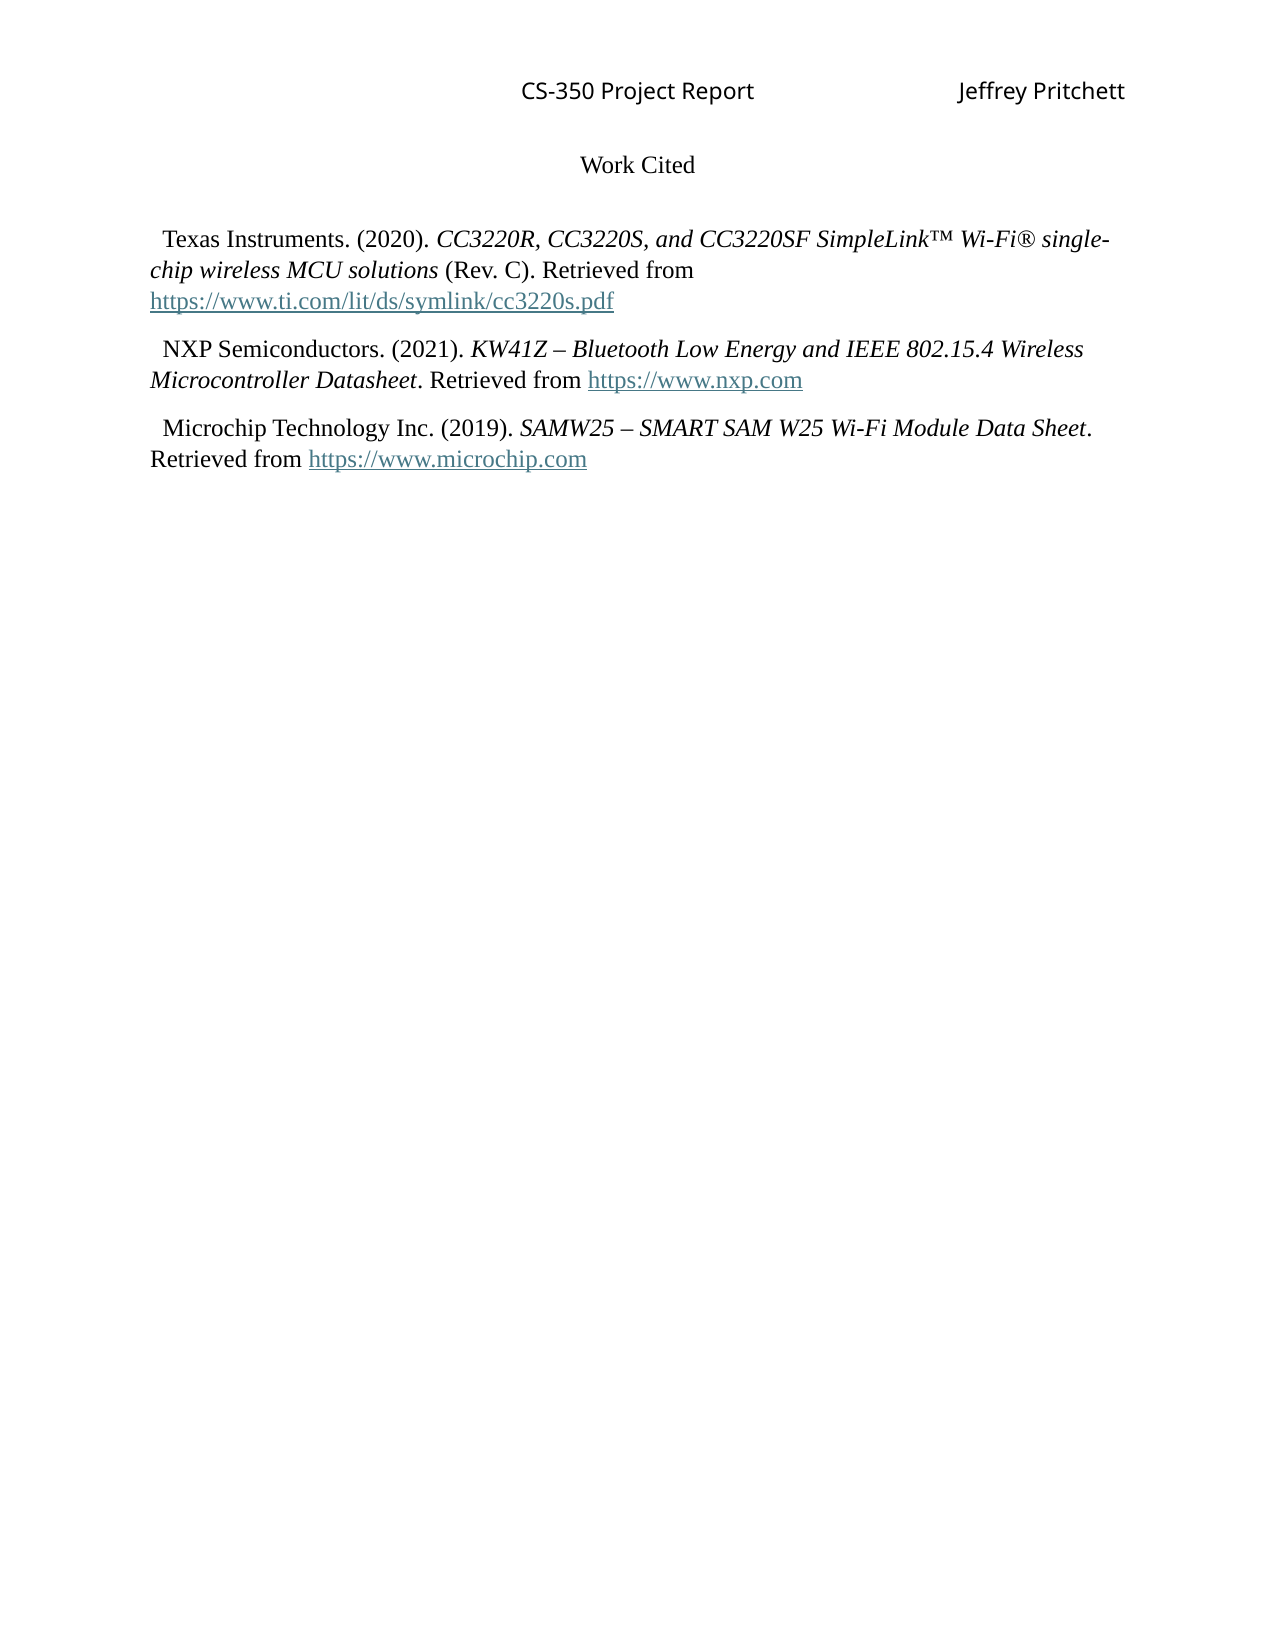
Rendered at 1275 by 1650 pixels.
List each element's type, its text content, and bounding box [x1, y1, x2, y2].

text Microchip Technology Inc. (2019). SAMW25 – SMART SAM W25 Wi-Fi Module Data Sheet. Retrieved from https://www.microchip.com [150, 413, 1125, 472]
text Work Cited [150, 150, 1125, 179]
text Texas Instruments. (2020). CC3220R, CC3220S, and CC3220SF SimpleLink™ Wi-Fi® single-chip wireless MCU solutions (Rev. C). Retrieved from https://www.ti.com/lit/ds/symlink/cc3220s.pdf [150, 224, 1125, 315]
text NXP Semiconductors. (2021). KW41Z – Bluetooth Low Energy and IEEE 802.15.4 Wireless Microcontroller Datasheet. Retrieved from https://www.nxp.com [150, 334, 1125, 394]
